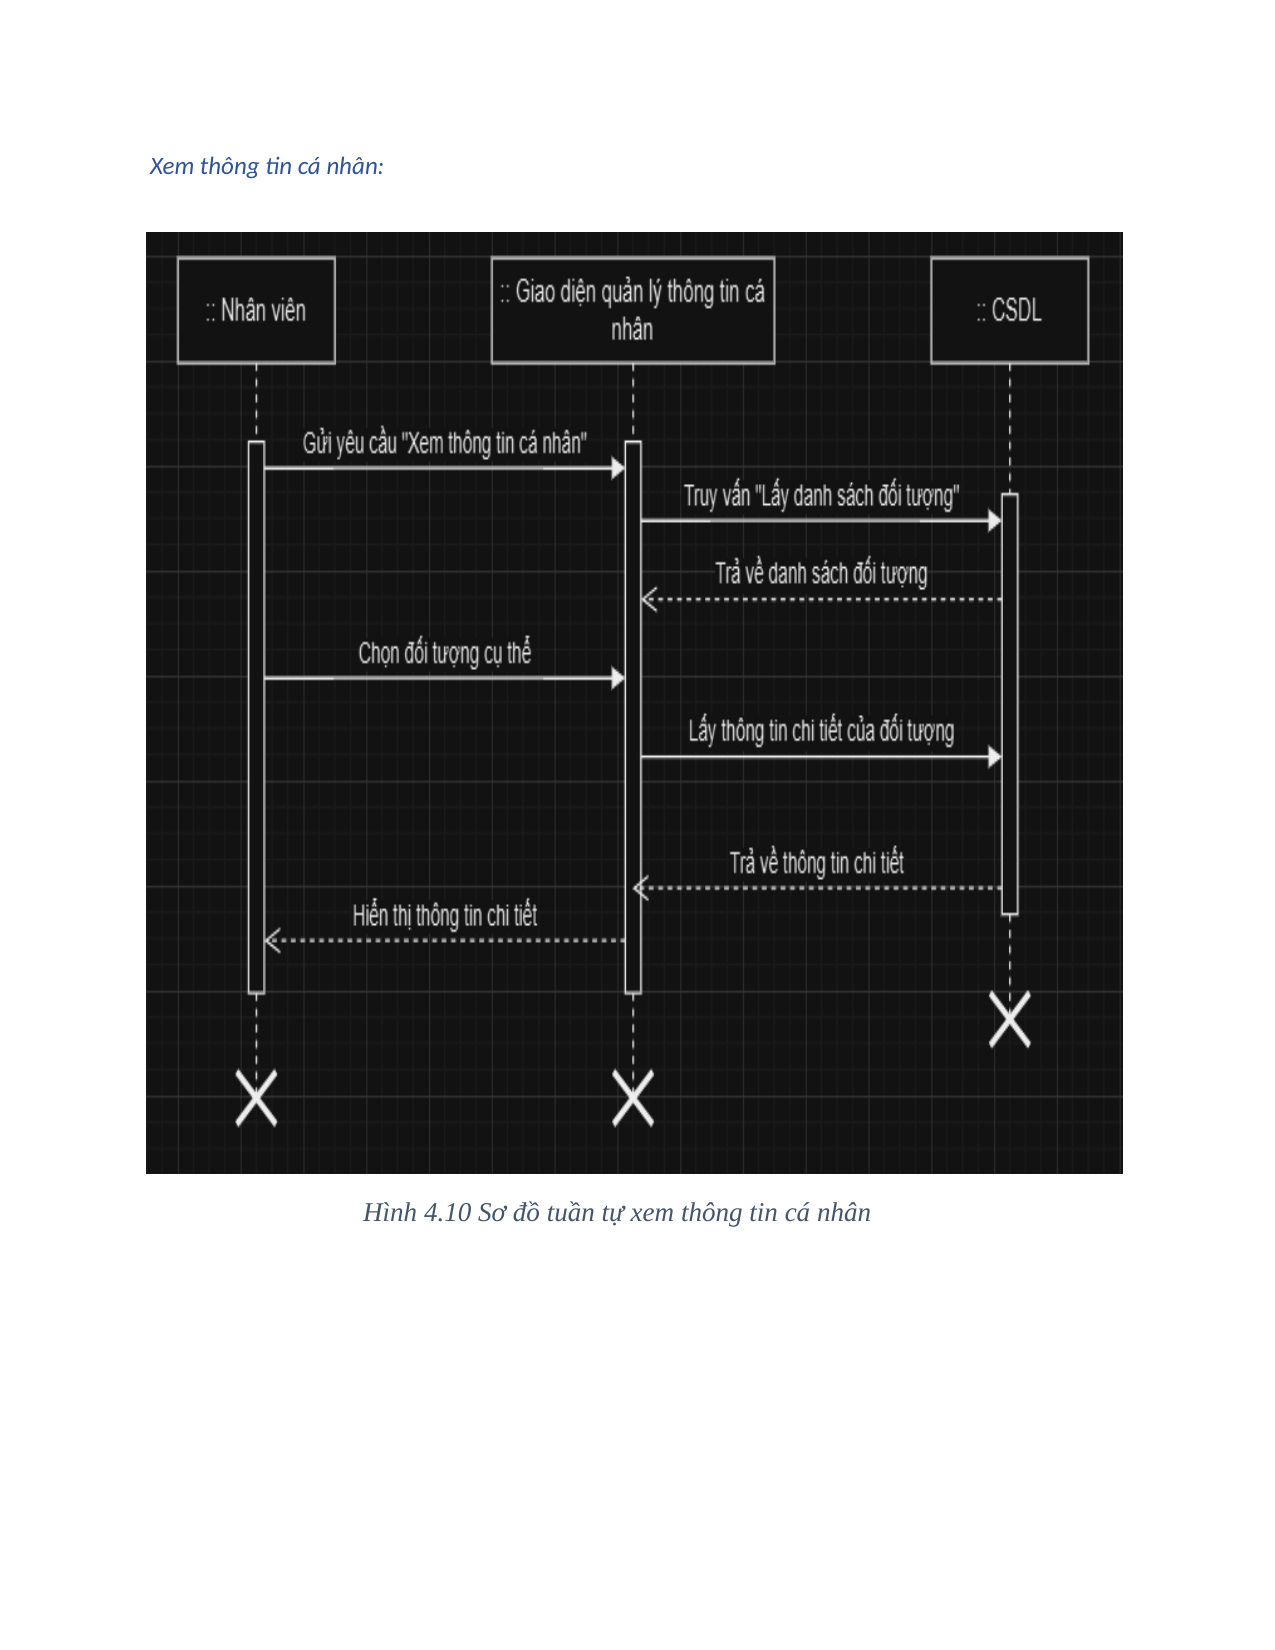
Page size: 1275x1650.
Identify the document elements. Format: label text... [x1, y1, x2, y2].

subtitle Xem thông tin cá nhân: [150, 150, 1125, 181]
picture [144, 232, 1122, 1172]
